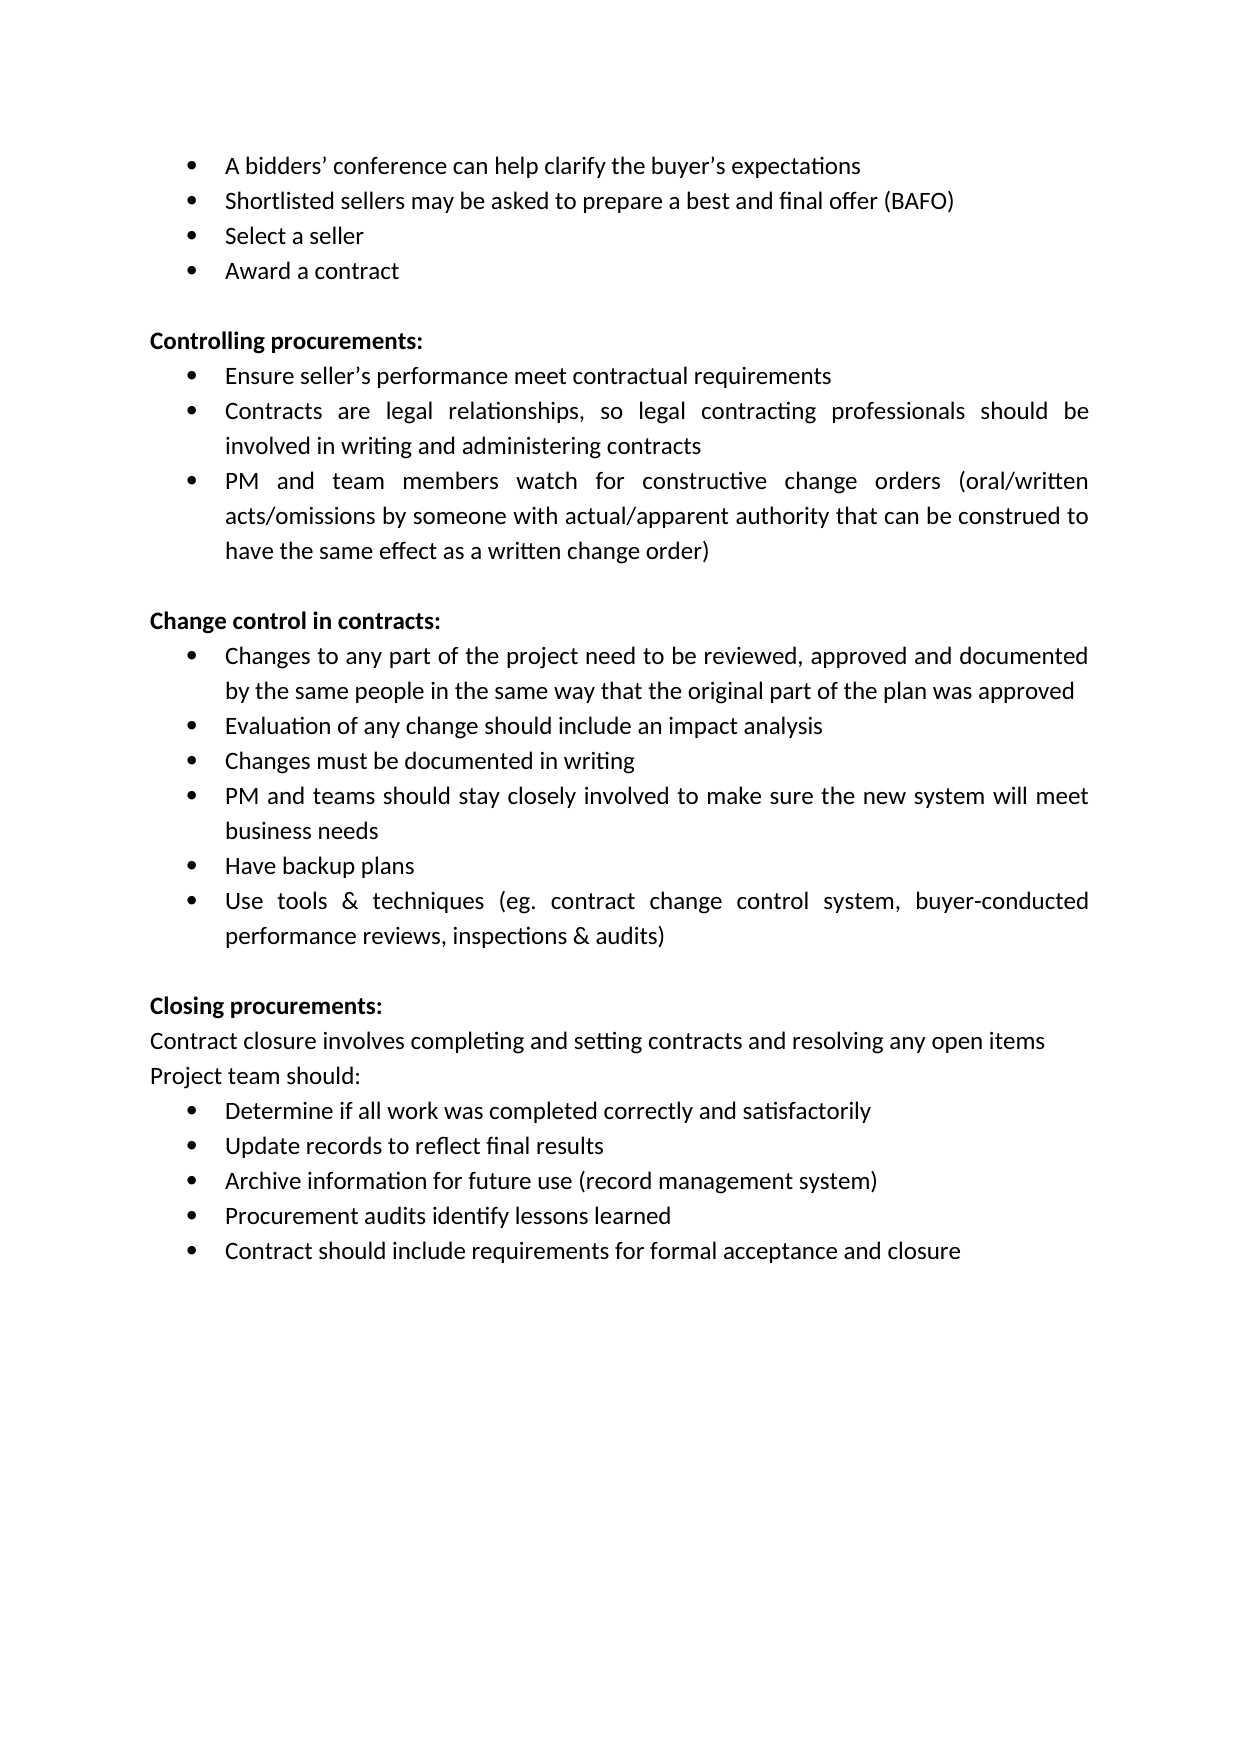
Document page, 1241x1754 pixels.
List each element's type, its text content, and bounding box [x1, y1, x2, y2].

text Change control in contracts: [150, 605, 1090, 636]
list Use tools & techniques (eg. contract change control system, buyer-conducted performance reviews, inspections & audits) [187, 885, 1090, 951]
list PM and teams should stay closely involved to make sure the new system will meet business needs [187, 780, 1090, 846]
list Update records to reflect final results [187, 1130, 1090, 1161]
list Archive information for future use (record management system) [187, 1165, 1090, 1196]
list Evaluation of any change should include an impact analysis [187, 710, 1090, 741]
list Award a contract [187, 255, 1090, 286]
list Select a seller [187, 220, 1090, 251]
text Project team should: [150, 1060, 1090, 1091]
list Changes to any part of the project need to be reviewed, approved and documented by the same people in the same way that the original part of the plan was approved [187, 640, 1090, 706]
list A bidders’ conference can help clarify the buyer’s expectations [187, 150, 1090, 181]
list Changes must be documented in writing [187, 745, 1090, 776]
list Contract should include requirements for formal acceptance and closure [187, 1235, 1090, 1266]
text Contract closure involves completing and setting contracts and resolving any open items [150, 1025, 1090, 1056]
list Contracts are legal relationships, so legal contracting professionals should be involved in writing and administering contracts [187, 395, 1090, 461]
list Procurement audits identify lessons learned [187, 1200, 1090, 1231]
list Ensure seller’s performance meet contractual requirements [187, 360, 1090, 391]
list Have backup plans [187, 850, 1090, 881]
list Determine if all work was completed correctly and satisfactorily [187, 1095, 1090, 1126]
text Controlling procurements: [150, 325, 1090, 356]
list PM and team members watch for constructive change orders (oral/written acts/omissions by someone with actual/apparent authority that can be construed to have the same effect as a written change order) [187, 465, 1090, 566]
list Shortlisted sellers may be asked to prepare a best and final offer (BAFO) [187, 185, 1090, 216]
text Closing procurements: [150, 990, 1090, 1021]
